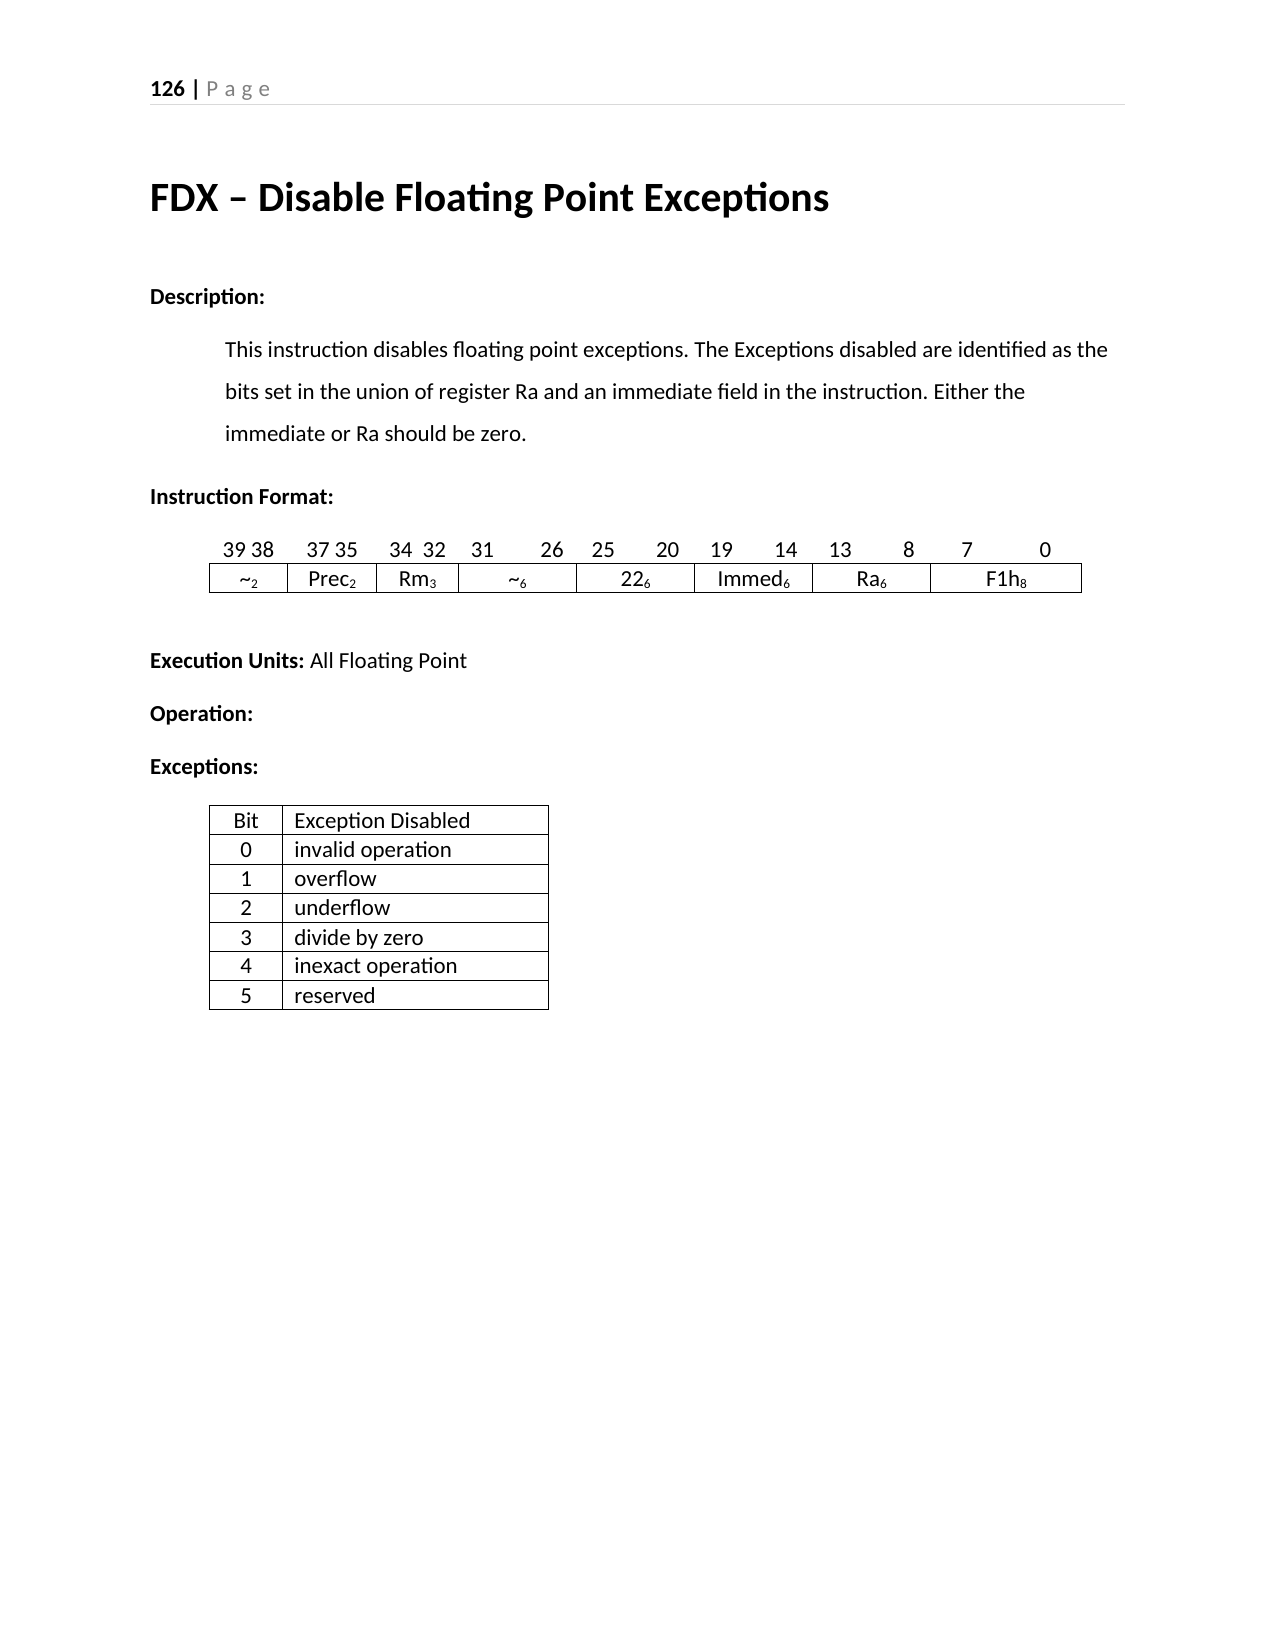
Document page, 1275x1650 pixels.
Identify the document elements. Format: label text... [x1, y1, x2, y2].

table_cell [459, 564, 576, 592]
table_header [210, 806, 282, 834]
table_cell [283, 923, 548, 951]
text Instruction Format: [150, 482, 1125, 510]
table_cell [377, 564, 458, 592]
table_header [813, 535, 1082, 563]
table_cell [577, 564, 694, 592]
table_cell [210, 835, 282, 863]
text Operation: [150, 699, 1125, 727]
text Exceptions: [150, 752, 1125, 780]
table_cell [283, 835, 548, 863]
text Description: [150, 282, 1125, 310]
text This instruction disables floating point exceptions. The Exceptions disabled are identified as the bits set in the union of register Ra and an immediate field in the instruction. Either the immediate or Ra should be zero. [225, 335, 1125, 447]
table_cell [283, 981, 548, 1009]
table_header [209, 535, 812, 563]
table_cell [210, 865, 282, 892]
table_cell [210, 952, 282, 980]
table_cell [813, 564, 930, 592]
text Execution Units: All Floating Point [150, 646, 1125, 674]
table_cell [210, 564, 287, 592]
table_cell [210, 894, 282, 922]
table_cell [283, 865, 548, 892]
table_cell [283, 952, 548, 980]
subtitle FDX – Disable Floating Point Exceptions [150, 171, 1125, 222]
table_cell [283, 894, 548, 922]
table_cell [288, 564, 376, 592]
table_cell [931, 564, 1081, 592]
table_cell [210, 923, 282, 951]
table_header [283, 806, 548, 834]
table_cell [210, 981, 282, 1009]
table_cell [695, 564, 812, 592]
